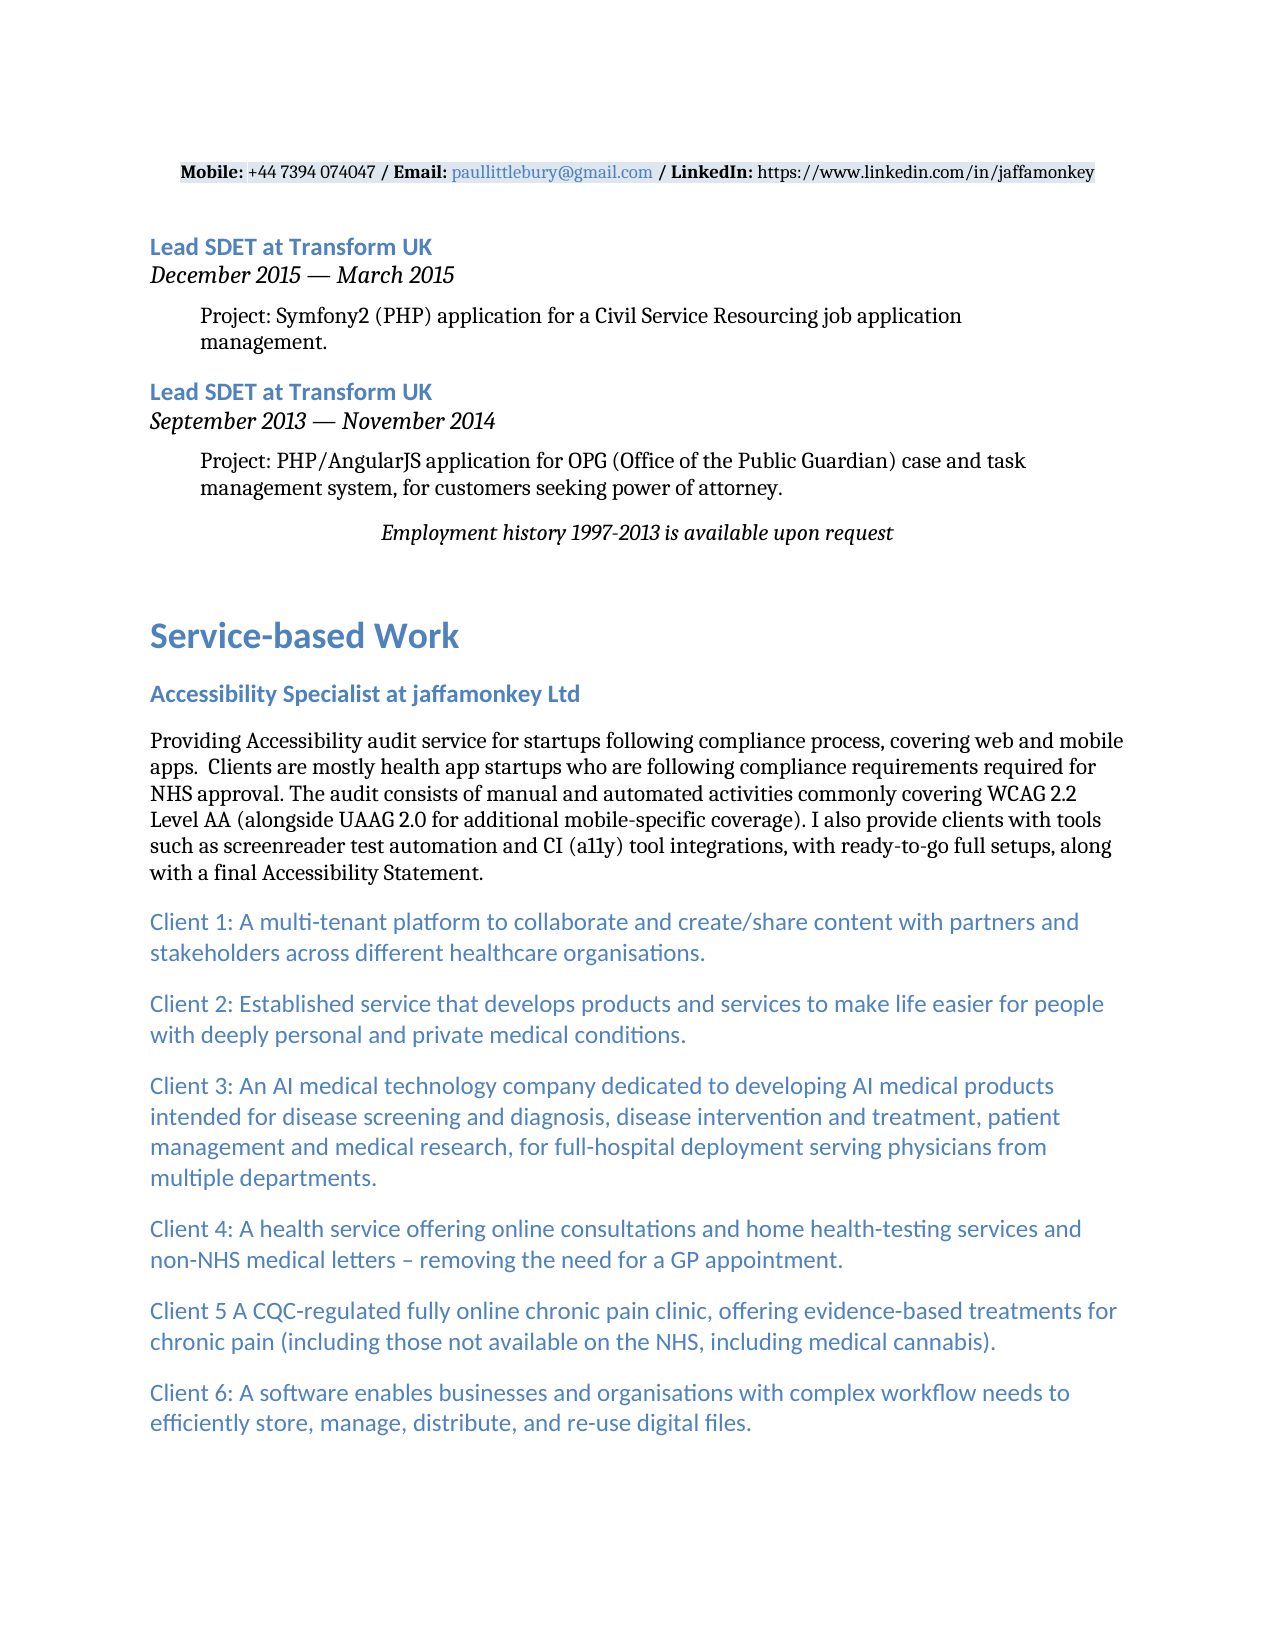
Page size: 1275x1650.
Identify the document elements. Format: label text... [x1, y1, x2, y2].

text September 2013 — November 2014 [150, 407, 1125, 435]
text Project: Symfony2 (PHP) application for a Civil Service Resourcing job application management. [200, 303, 1075, 355]
text Employment history 1997-2013 is available upon request [150, 519, 1125, 546]
subtitle Lead SDET at Transform UK [150, 231, 1125, 261]
subtitle Client 3: An AI medical technology company dedicated to developing AI medical products intended for disease screening and diagnosis, disease intervention and treatment, patient management and medical research, for full-hospital deployment serving physicians from multiple departments. [150, 1070, 1125, 1192]
subtitle Accessibility Specialist at jaffamonkey Ltd [150, 678, 1125, 709]
subtitle Client 6: A software enables businesses and organisations with complex workflow needs to efficiently store, manage, distribute, and re-use digital files. [150, 1377, 1125, 1438]
subtitle Client 2: Established service that develops products and services to make life easier for people with deeply personal and private medical conditions. [150, 988, 1125, 1049]
text Providing Accessibility audit service for startups following compliance process, covering web and mobile apps. Clients are mostly health app startups who are following compliance requirements required for NHS approval. The audit consists of manual and automated activities commonly covering WCAG 2.2 Level AA (alongside UAAG 2.0 for additional mobile-specific coverage). I also provide clients with tools such as screenreader test automation and CI (a11y) tool integrations, with ready-to-go full setups, along with a final Accessibility Statement. [150, 728, 1125, 886]
text December 2015 — March 2015 [150, 261, 1125, 290]
text Project: PHP/AngularJS application for OPG (Office of the Public Guardian) case and task management system, for customers seeking power of attorney. [200, 448, 1075, 501]
subtitle Service-based Work [150, 612, 1125, 657]
subtitle Client 5 A CQC-regulated fully online chronic pain clinic, offering evidence-based treatments for chronic pain (including those not available on the NHS, including medical cannabis). [150, 1295, 1125, 1356]
subtitle Lead SDET at Transform UK [150, 376, 1125, 407]
subtitle Client 1: A multi-tenant platform to collaborate and create/share content with partners and stakeholders across different healthcare organisations. [150, 907, 1125, 968]
subtitle Client 4: A health service offering online consultations and home health-testing services and non-NHS medical letters – removing the need for a GP appointment. [150, 1213, 1125, 1274]
